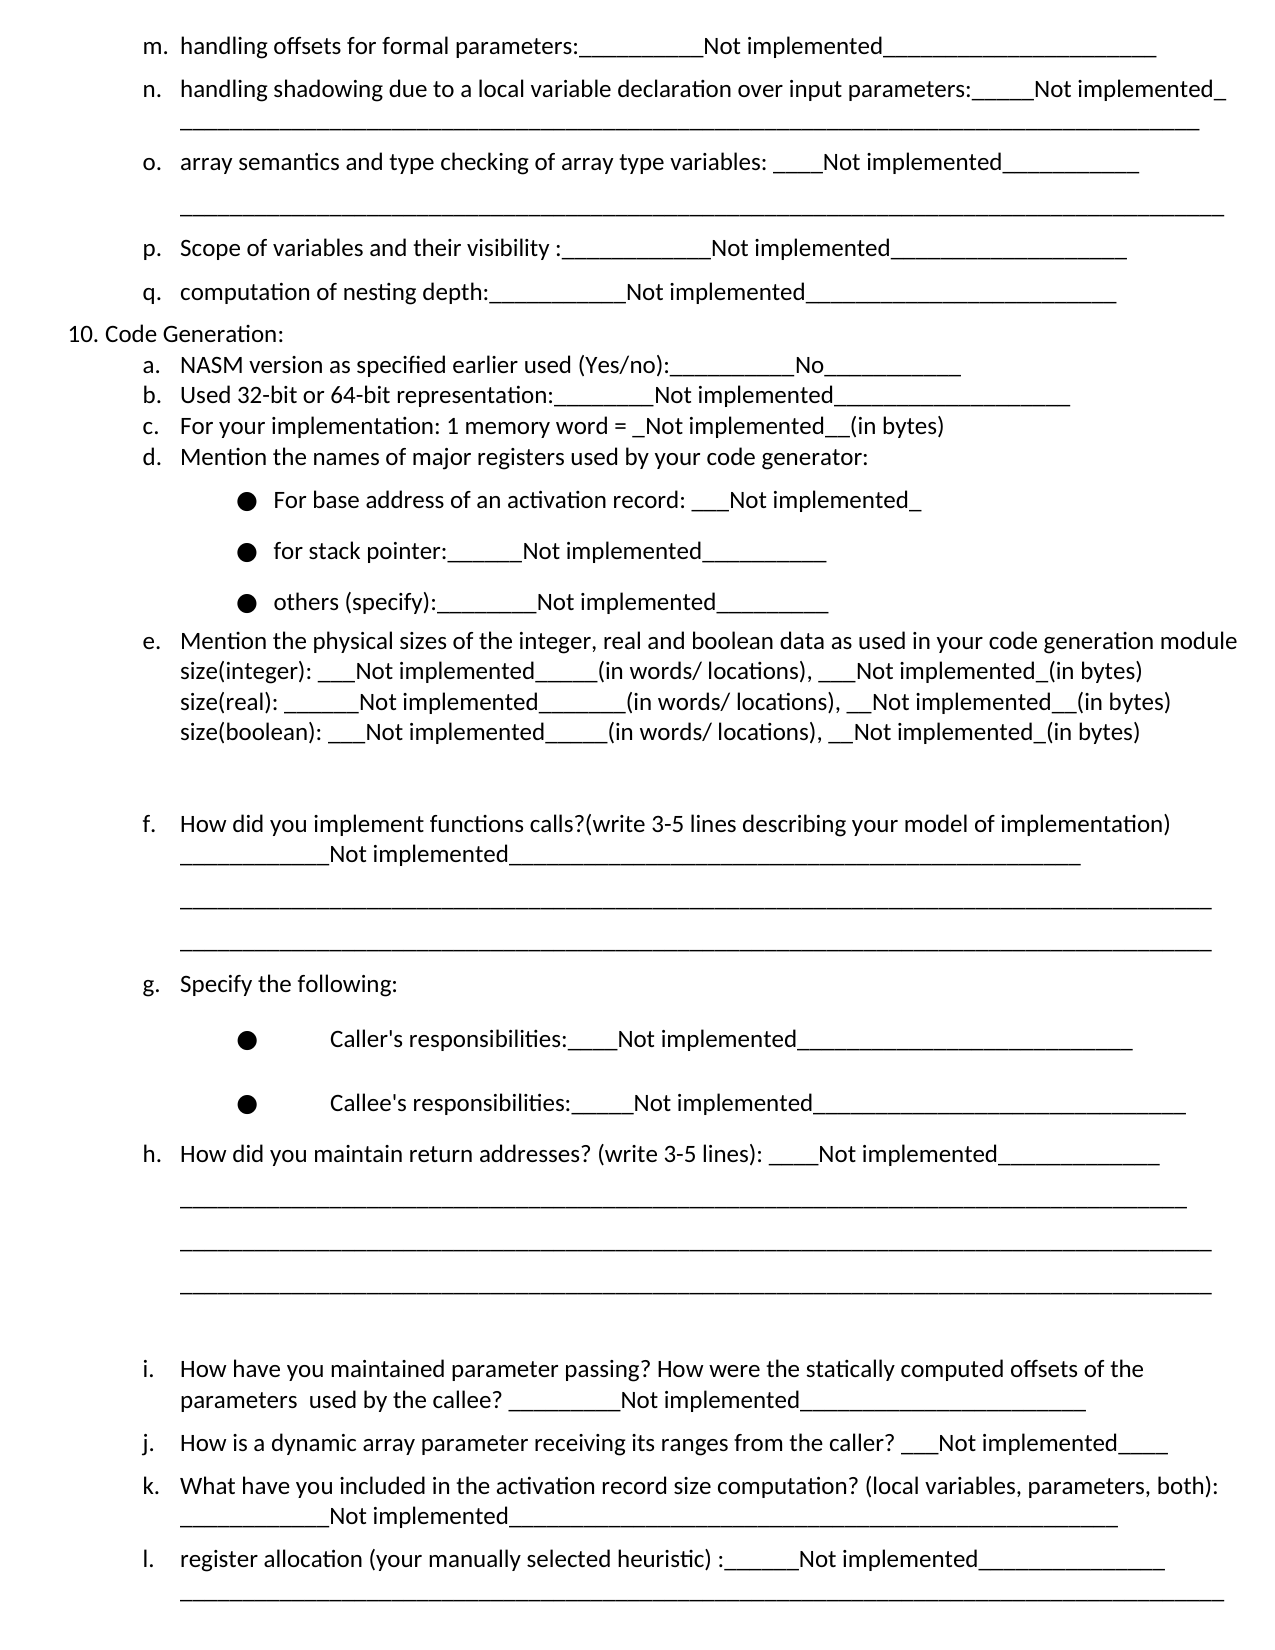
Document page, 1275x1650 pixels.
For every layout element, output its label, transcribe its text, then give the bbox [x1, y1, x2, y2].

text ___________________________________________________________________________________ [180, 1267, 1245, 1298]
list computation of nesting depth:___________Not implemented_________________________ [142, 276, 1245, 306]
list array semantics and type checking of array type variables: ____Not implemented___________ [142, 147, 1245, 177]
list Scope of variables and their visibility :____________Not implemented___________________ [142, 233, 1245, 263]
list Callee's responsibilities:_____Not implemented______________________________ [236, 1074, 1245, 1126]
list Code Generation: [67, 319, 1245, 349]
list How is a dynamic array parameter receiving its ranges from the caller? ___Not implemented____ [142, 1427, 1245, 1457]
list How have you maintained parameter passing? How were the statically computed offsets of the parameters used by the callee? _________Not implemented_______________________ [142, 1353, 1245, 1414]
text ___________________________________________________________________________________ [180, 882, 1245, 912]
list NASM version as specified earlier used (Yes/no):__________No___________ [142, 349, 1245, 380]
list Mention the physical sizes of the integer, real and boolean data as used in your code generation module [142, 625, 1245, 656]
list Caller's responsibilities:____Not implemented___________________________ [236, 1011, 1245, 1062]
list For base address of an activation record: ___Not implemented_ [236, 471, 1245, 522]
text ____________________________________________________________________________________ [180, 189, 1245, 220]
list others (specify):________Not implemented_________ [236, 574, 1245, 625]
text ___________________________________________________________________________________ [180, 1224, 1245, 1255]
list How did you implement functions calls?(write 3-5 lines describing your model of implementation) ____________Not implemented______________________________________________ [142, 808, 1245, 869]
list How did you maintain return addresses? (write 3-5 lines): ____Not implemented_____________ [142, 1138, 1245, 1169]
list Used 32-bit or 64-bit representation:________Not implemented___________________ [142, 380, 1245, 410]
text size(boolean): ___Not implemented_____(in words/ locations), __Not implemented_(in bytes) [180, 717, 1245, 747]
list handling shadowing due to a local variable declaration over input parameters:_____Not implemented_ __________________________________________________________________________________ [142, 73, 1245, 134]
list Mention the names of major registers used by your code generator: [142, 441, 1245, 471]
text _________________________________________________________________________________ [180, 1181, 1245, 1212]
list What have you included in the activation record size computation? (local variables, parameters, both): ____________Not implemented_________________________________________________ [142, 1470, 1245, 1531]
list handling offsets for formal parameters:__________Not implemented______________________ [142, 30, 1245, 61]
list for stack pointer:______Not implemented__________ [236, 522, 1245, 574]
list register allocation (your manually selected heuristic) :______Not implemented_______________ ____________________________________________________________________________________ [142, 1543, 1245, 1604]
text size(integer): ___Not implemented_____(in words/ locations), ___Not implemented_(in bytes) [180, 656, 1245, 686]
text size(real): ______Not implemented_______(in words/ locations), __Not implemented__(in bytes) [180, 686, 1245, 717]
text ___________________________________________________________________________________ [180, 925, 1245, 955]
list Specify the following: [142, 968, 1245, 998]
list For your implementation: 1 memory word = _Not implemented__(in bytes) [142, 410, 1245, 441]
